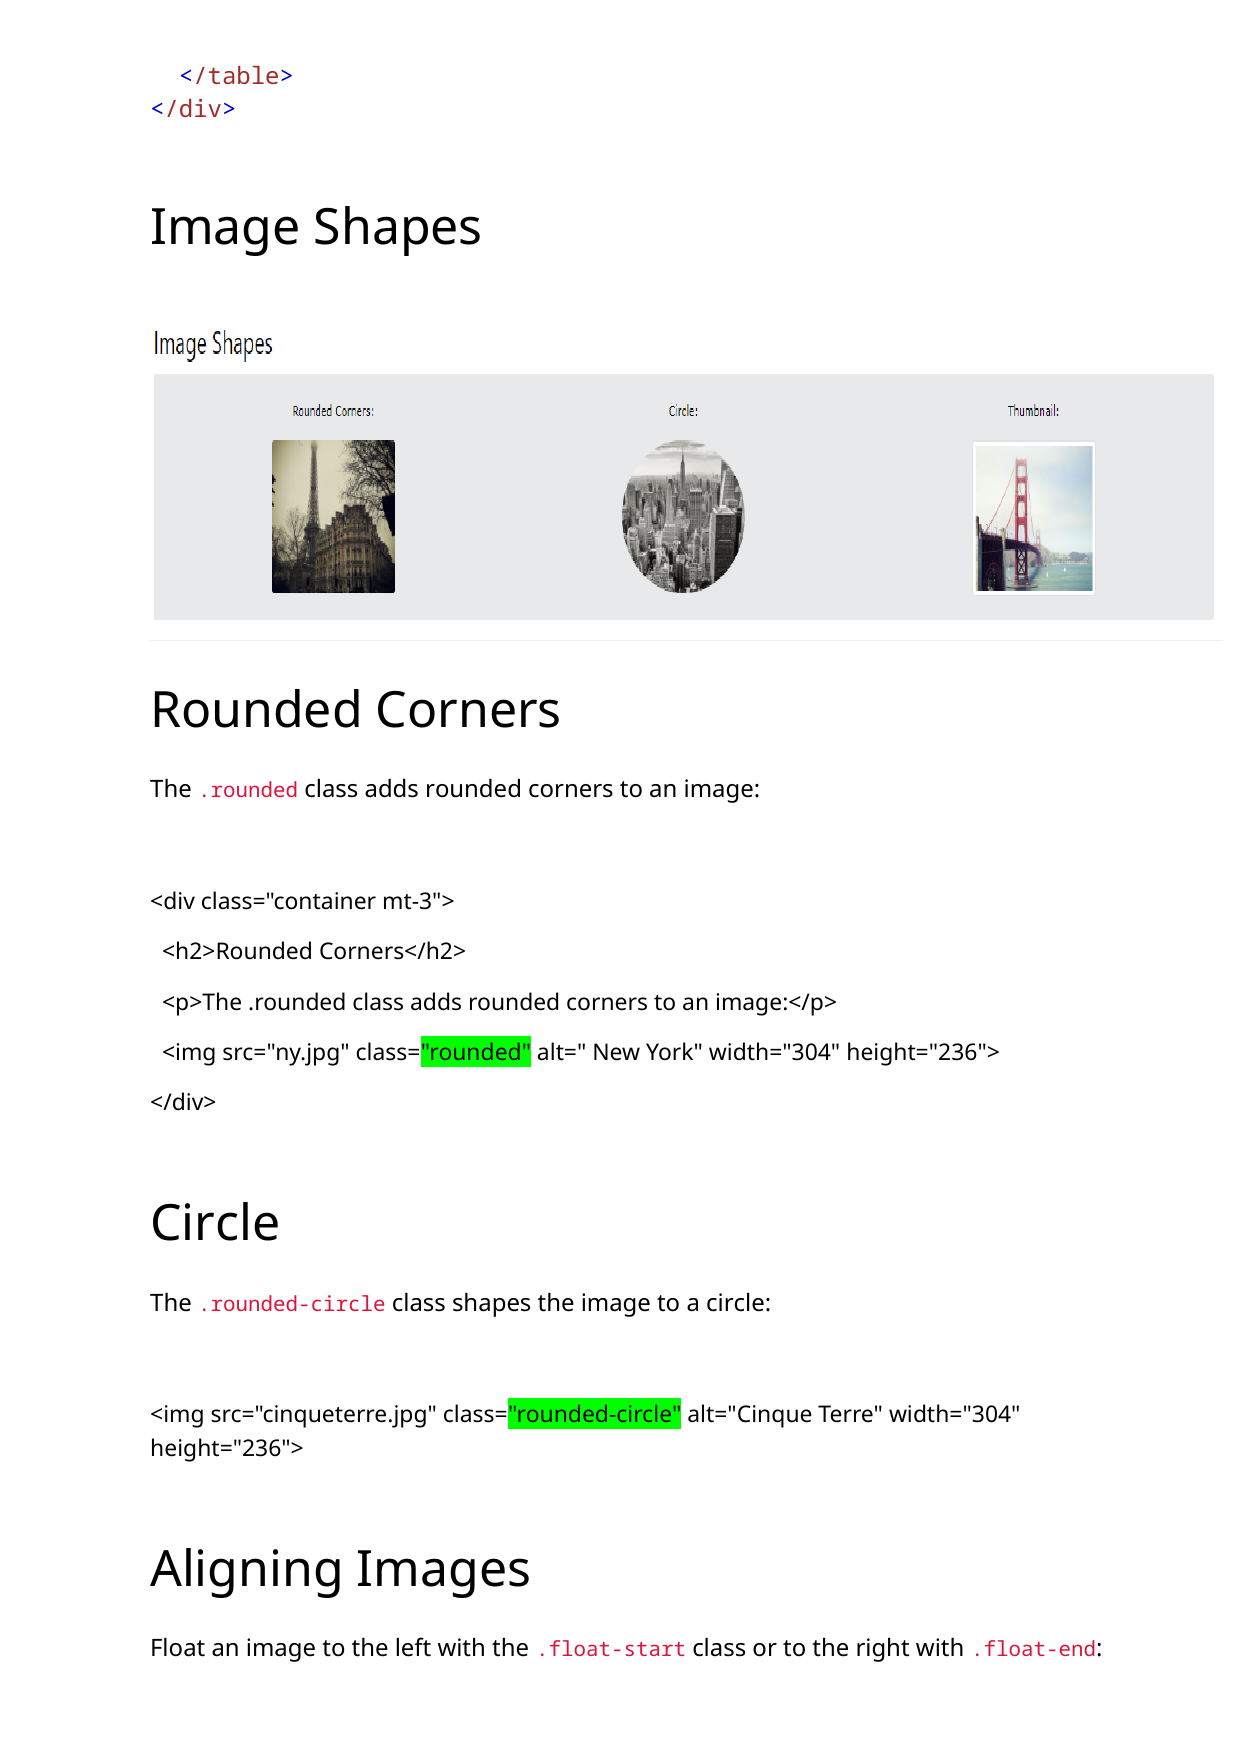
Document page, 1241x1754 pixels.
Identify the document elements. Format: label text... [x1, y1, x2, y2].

text <p>The .rounded class adds rounded corners to an image:</p> [150, 986, 1152, 1017]
text Rounded Corners [150, 673, 1152, 742]
text <div class="container mt-3"> [150, 885, 1152, 916]
text <h2>Rounded Corners</h2> [150, 935, 1152, 966]
text The .rounded-circle class shapes the image to a circle: [150, 1285, 1152, 1318]
text <img src="cinqueterre.jpg" class="rounded-circle" alt="Cinque Terre" width="304" height="236"> [150, 1398, 1152, 1463]
text Circle [150, 1187, 1152, 1255]
text <img src="ny.jpg" class="rounded" alt=" New York" width="304" height="236"> [150, 1036, 421, 1067]
text Float an image to the left with the .float-start class or to the right with .float-end: [150, 1631, 1152, 1664]
text Aligning Images [150, 1533, 1152, 1601]
text </div> [150, 1086, 1152, 1118]
picture [150, 325, 1224, 655]
text The .rounded class adds rounded corners to an image: [150, 772, 1152, 804]
text Image Shapes [150, 191, 1152, 259]
text <img src="ny.jpg" class="rounded" alt=" New York" width="304" height="236"> [531, 1036, 1152, 1067]
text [150, 59, 1152, 124]
